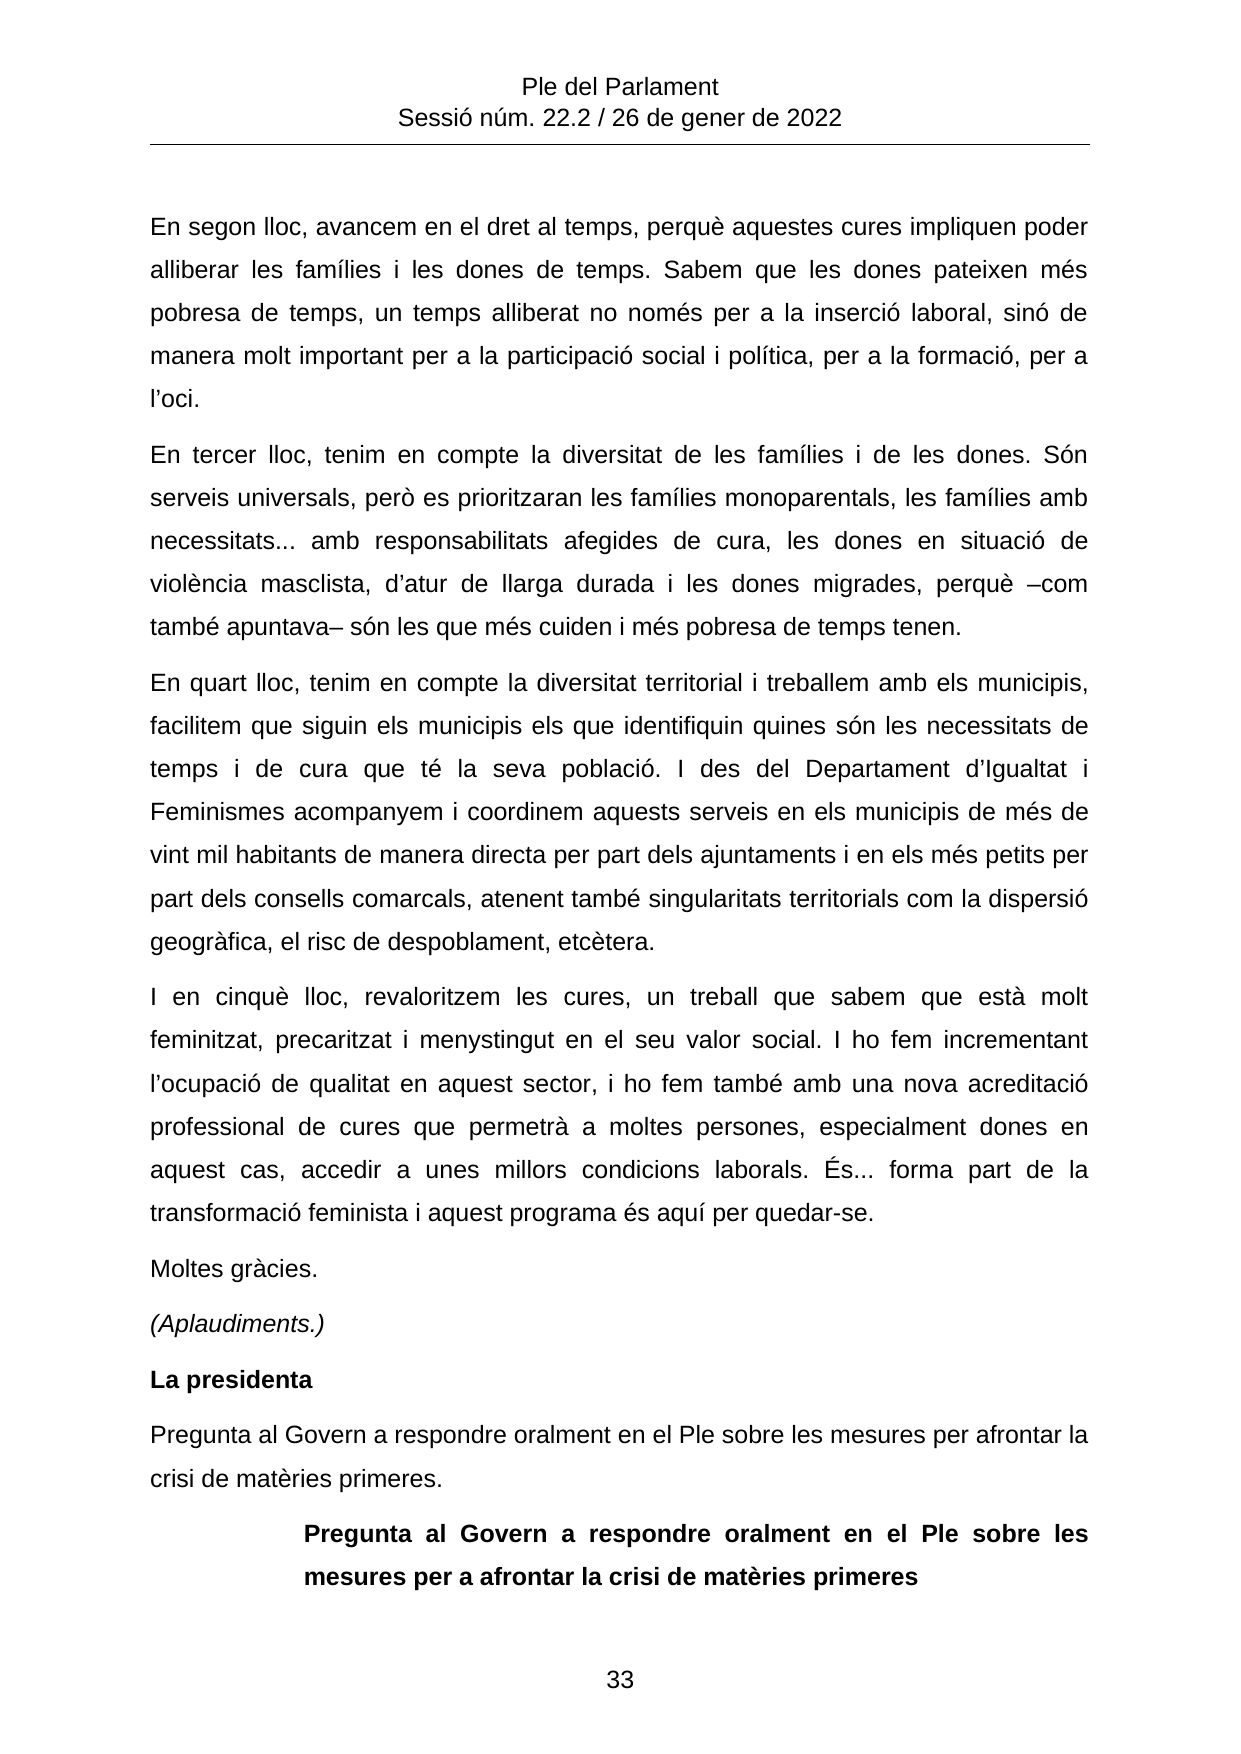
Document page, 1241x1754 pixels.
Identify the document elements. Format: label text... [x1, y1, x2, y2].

text La presidenta [150, 1365, 1090, 1394]
text I en cinquè lloc, revaloritzem les cures, un treball que sabem que està molt feminitzat, precaritzat i menystingut en el seu valor social. I ho fem incrementant l’ocupació de qualitat en aquest sector, i ho fem també amb una nova acreditació professional de cures que permetrà a moltes persones, especialment dones en aquest cas, accedir a unes millors condicions laborals. És... forma part de la transformació feminista i aquest programa és aquí per quedar-se. [150, 982, 1090, 1227]
text En quart lloc, tenim en compte la diversitat territorial i treballem amb els municipis, facilitem que siguin els municipis els que identifiquin quines són les necessitats de temps i de cura que té la seva població. I des del Departament d’Igualtat i Feminismes acompanyem i coordinem aquests serveis en els municipis de més de vint mil habitants de manera directa per part dels ajuntaments i en els més petits per part dels consells comarcals, atenent també singularitats territorials com la dispersió geogràfica, el risc de despoblament, etcètera. [150, 668, 1090, 956]
text En segon lloc, avancem en el dret al temps, perquè aquestes cures impliquen poder alliberar les famílies i les dones de temps. Sabem que les dones pateixen més pobresa de temps, un temps alliberat no només per a la inserció laboral, sinó de manera molt important per a la participació social i política, per a la formació, per a l’oci. [150, 212, 1090, 413]
text (Aplaudiments.) [150, 1309, 1090, 1338]
text Pregunta al Govern a respondre oralment en el Ple sobre les mesures per afrontar la crisi de matèries primeres. [150, 1421, 1090, 1492]
text Pregunta al Govern a respondre oralment en el Ple sobre les mesures per a afrontar la crisi de matèries primeres [303, 1519, 1090, 1591]
text Moltes gràcies. [150, 1254, 1090, 1282]
text En tercer lloc, tenim en compte la diversitat de les famílies i de les dones. Són serveis universals, però es prioritzaran les famílies monoparentals, les famílies amb necessitats... amb responsabilitats afegides de cura, les dones en situació de violència masclista, d’atur de llarga durada i les dones migrades, perquè –com també apuntava– són les que més cuiden i més pobresa de temps tenen. [150, 440, 1090, 641]
